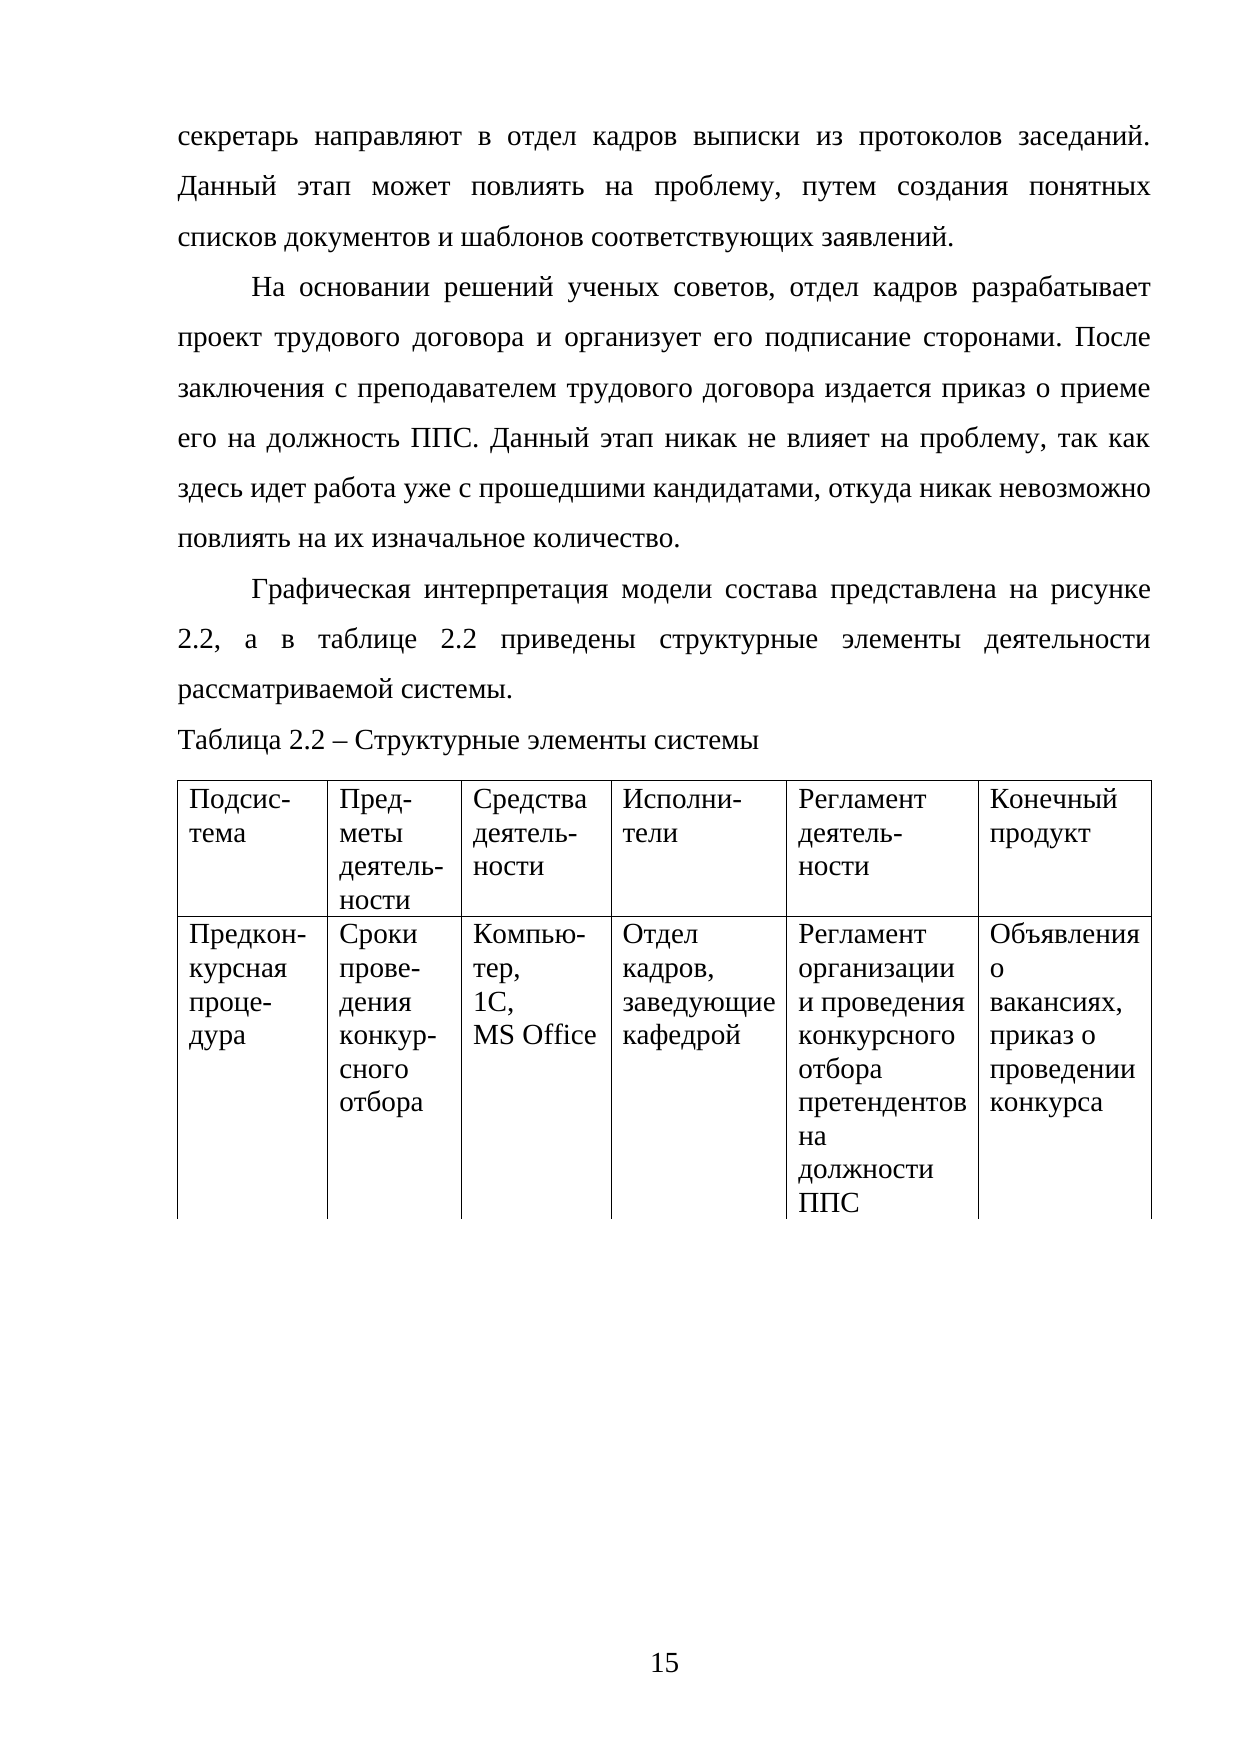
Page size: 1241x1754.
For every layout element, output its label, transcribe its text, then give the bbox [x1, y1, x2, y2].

table_cell Отдел кадров, заведующие кафедрой [612, 917, 786, 1218]
table_cell Объявления о вакансиях, приказ о проведении конкурса [979, 917, 1151, 1218]
table_cell Регламент организации и проведения конкурсного отбора претендентов на должности ППС [787, 917, 978, 1218]
text Графическая интерпретация модели состава представлена на рисунке 2.2, а в таблице 2.2 приведены структурные элементы деятельности рассматриваемой системы. [177, 571, 1152, 705]
table_header Конечный продукт [979, 781, 1151, 916]
table_header Пред-меты деятель-ности [328, 781, 461, 916]
table_header Средства деятель-ности [462, 781, 611, 916]
table_header Регламент деятель-ности [787, 781, 978, 916]
table_cell Компью-тер, 1C, MS Office [462, 917, 611, 1218]
table_cell Предкон-курсная проце-дура [178, 917, 327, 1218]
table_header Подсис-тема [178, 781, 327, 916]
text Таблица 2.2 – Структурные элементы системы [177, 722, 1152, 755]
table_cell Сроки прове-дения конкур-сного отбора [328, 917, 461, 1218]
table_header Исполни-тели [612, 781, 786, 916]
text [177, 118, 1152, 252]
text На основании решений ученых советов, отдел кадров разрабатывает проект трудового договора и организует его подписание сторонами. После заключения с преподавателем трудового договора издается приказ о приеме его на должность ППС. Данный этап никак не влияет на проблему, так как здесь идет работа уже с прошедшими кандидатами, откуда никак невозможно повлиять на их изначальное количество. [177, 269, 1152, 554]
